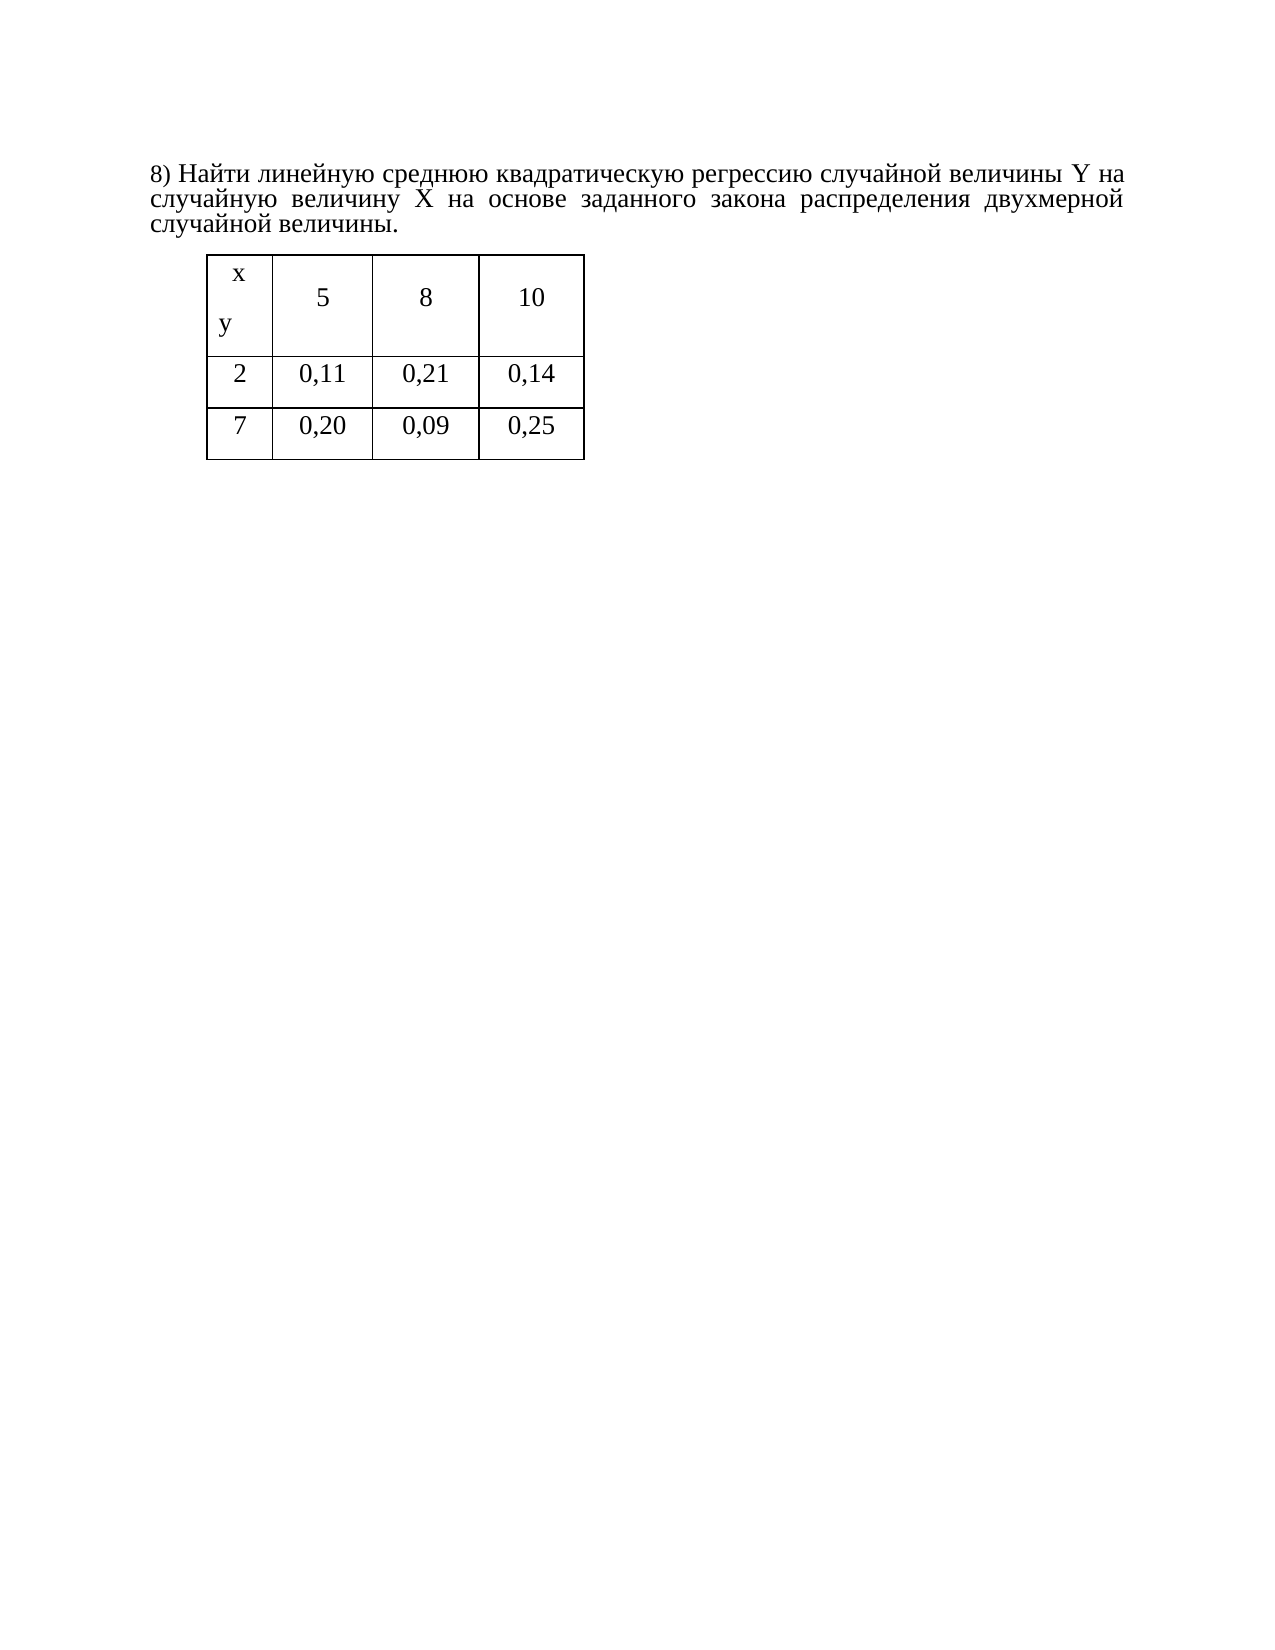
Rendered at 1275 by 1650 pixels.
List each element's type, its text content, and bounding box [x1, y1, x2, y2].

table_cell 0,25 [480, 409, 583, 459]
table_header 5 [273, 256, 372, 356]
table_cell 7 [208, 409, 272, 459]
table_header x y [208, 256, 272, 356]
table_header 10 [480, 256, 583, 356]
table_cell 2 [208, 357, 272, 407]
table_cell 0,11 [273, 357, 372, 407]
table_cell 0,21 [373, 357, 478, 407]
text 8) Найти линейную среднюю квадратическую регрессию случайной величины Y на случайную величину Х на основе заданного закона распределения двухмерной случайной величины. [150, 162, 1125, 237]
table_header 8 [373, 256, 478, 356]
table_cell 0,14 [480, 357, 583, 407]
table_cell 0,20 [273, 409, 372, 459]
table_cell 0,09 [373, 409, 478, 459]
